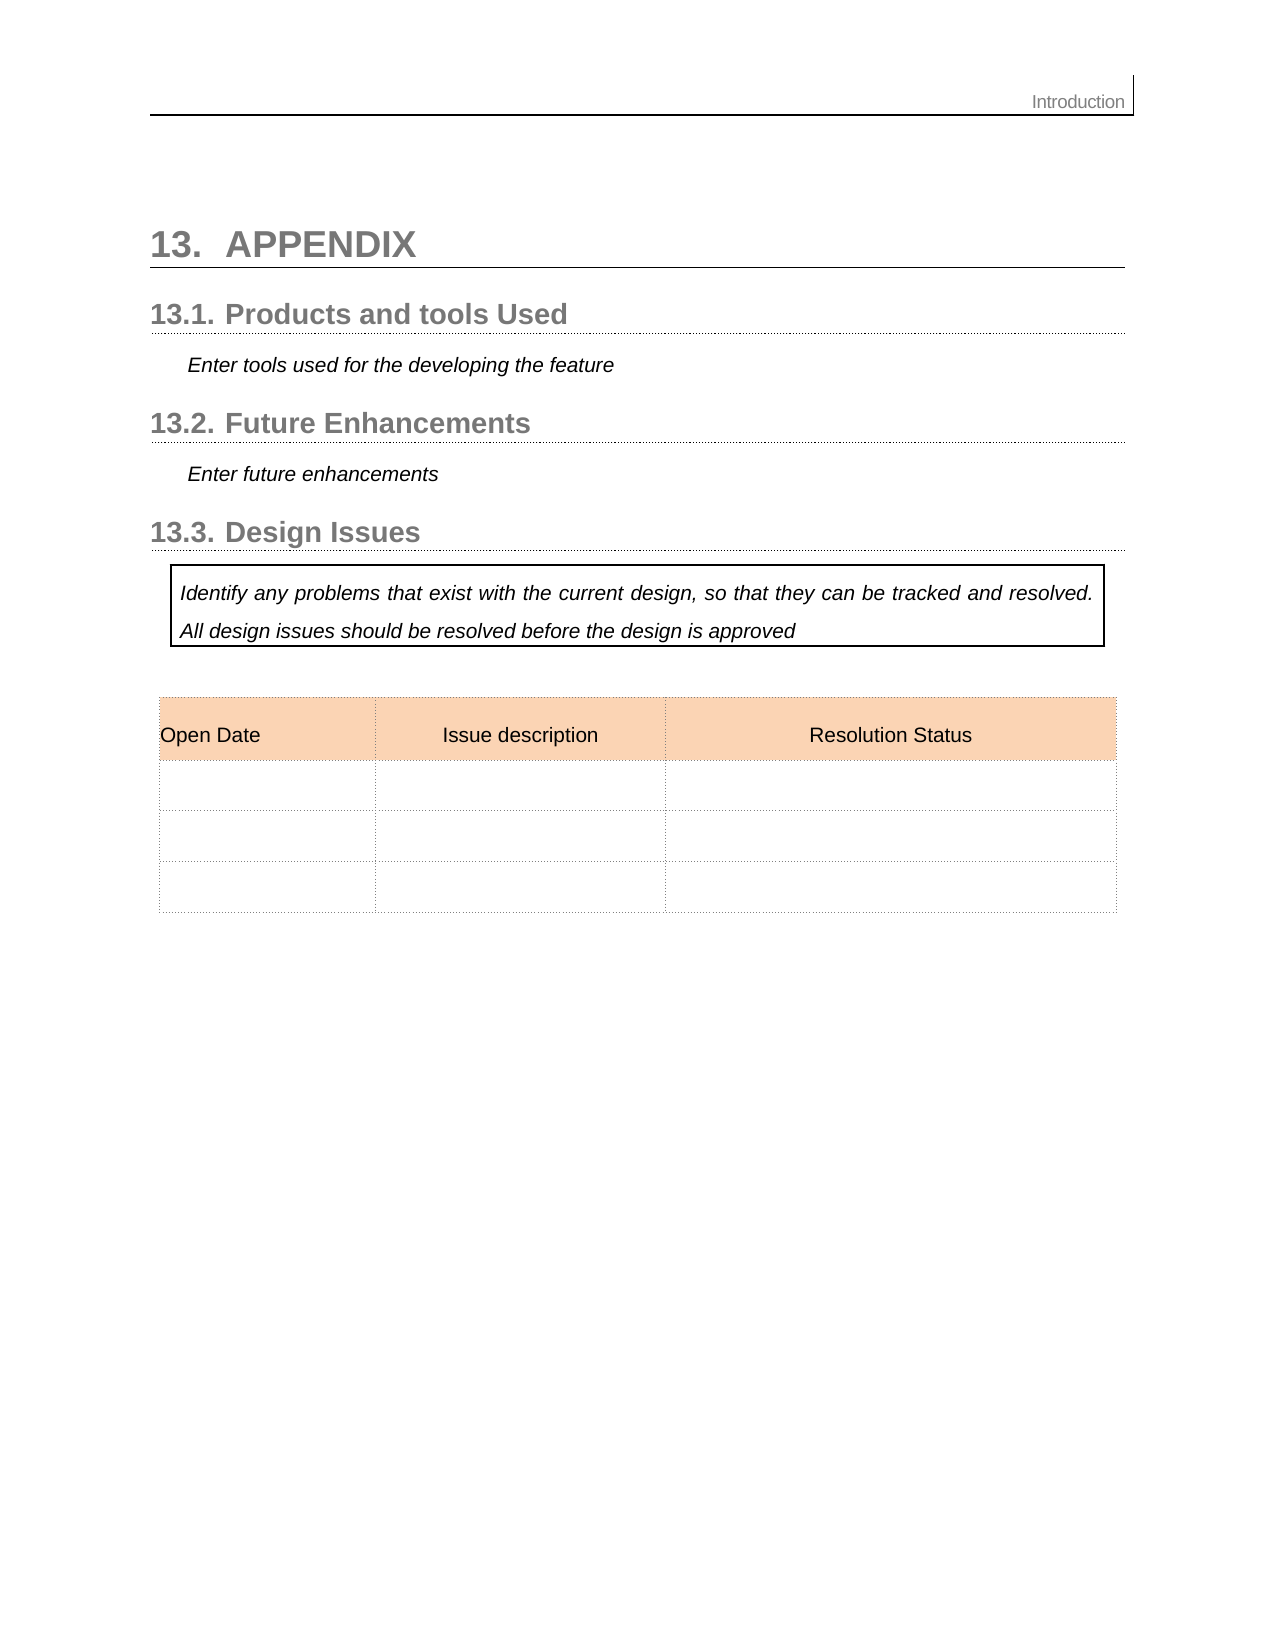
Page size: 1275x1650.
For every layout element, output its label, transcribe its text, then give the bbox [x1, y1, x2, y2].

table_cell [160, 810, 375, 861]
subtitle Future Enhancements [150, 402, 1125, 442]
text Identify any problems that exist with the current design, so that they can be tracked and resolved. All design issues should be resolved before the design is approved [172, 566, 1103, 645]
text Enter future enhancements [187, 448, 1125, 486]
table_cell [666, 760, 1116, 810]
table_cell [375, 810, 666, 861]
table_cell [375, 760, 666, 810]
table_header Open Date [160, 697, 375, 760]
table_cell [375, 861, 666, 911]
table_cell [666, 861, 1116, 911]
table_cell [160, 760, 375, 810]
text Enter tools used for the developing the feature [187, 339, 1125, 377]
table_header Resolution Status [666, 697, 1116, 760]
table_cell [160, 861, 375, 911]
subtitle APPENDIX [150, 222, 1125, 267]
subtitle Design Issues [150, 511, 1125, 551]
table_header Issue description [375, 697, 666, 760]
table_cell [666, 810, 1116, 861]
subtitle Products and tools Used [150, 293, 1125, 333]
